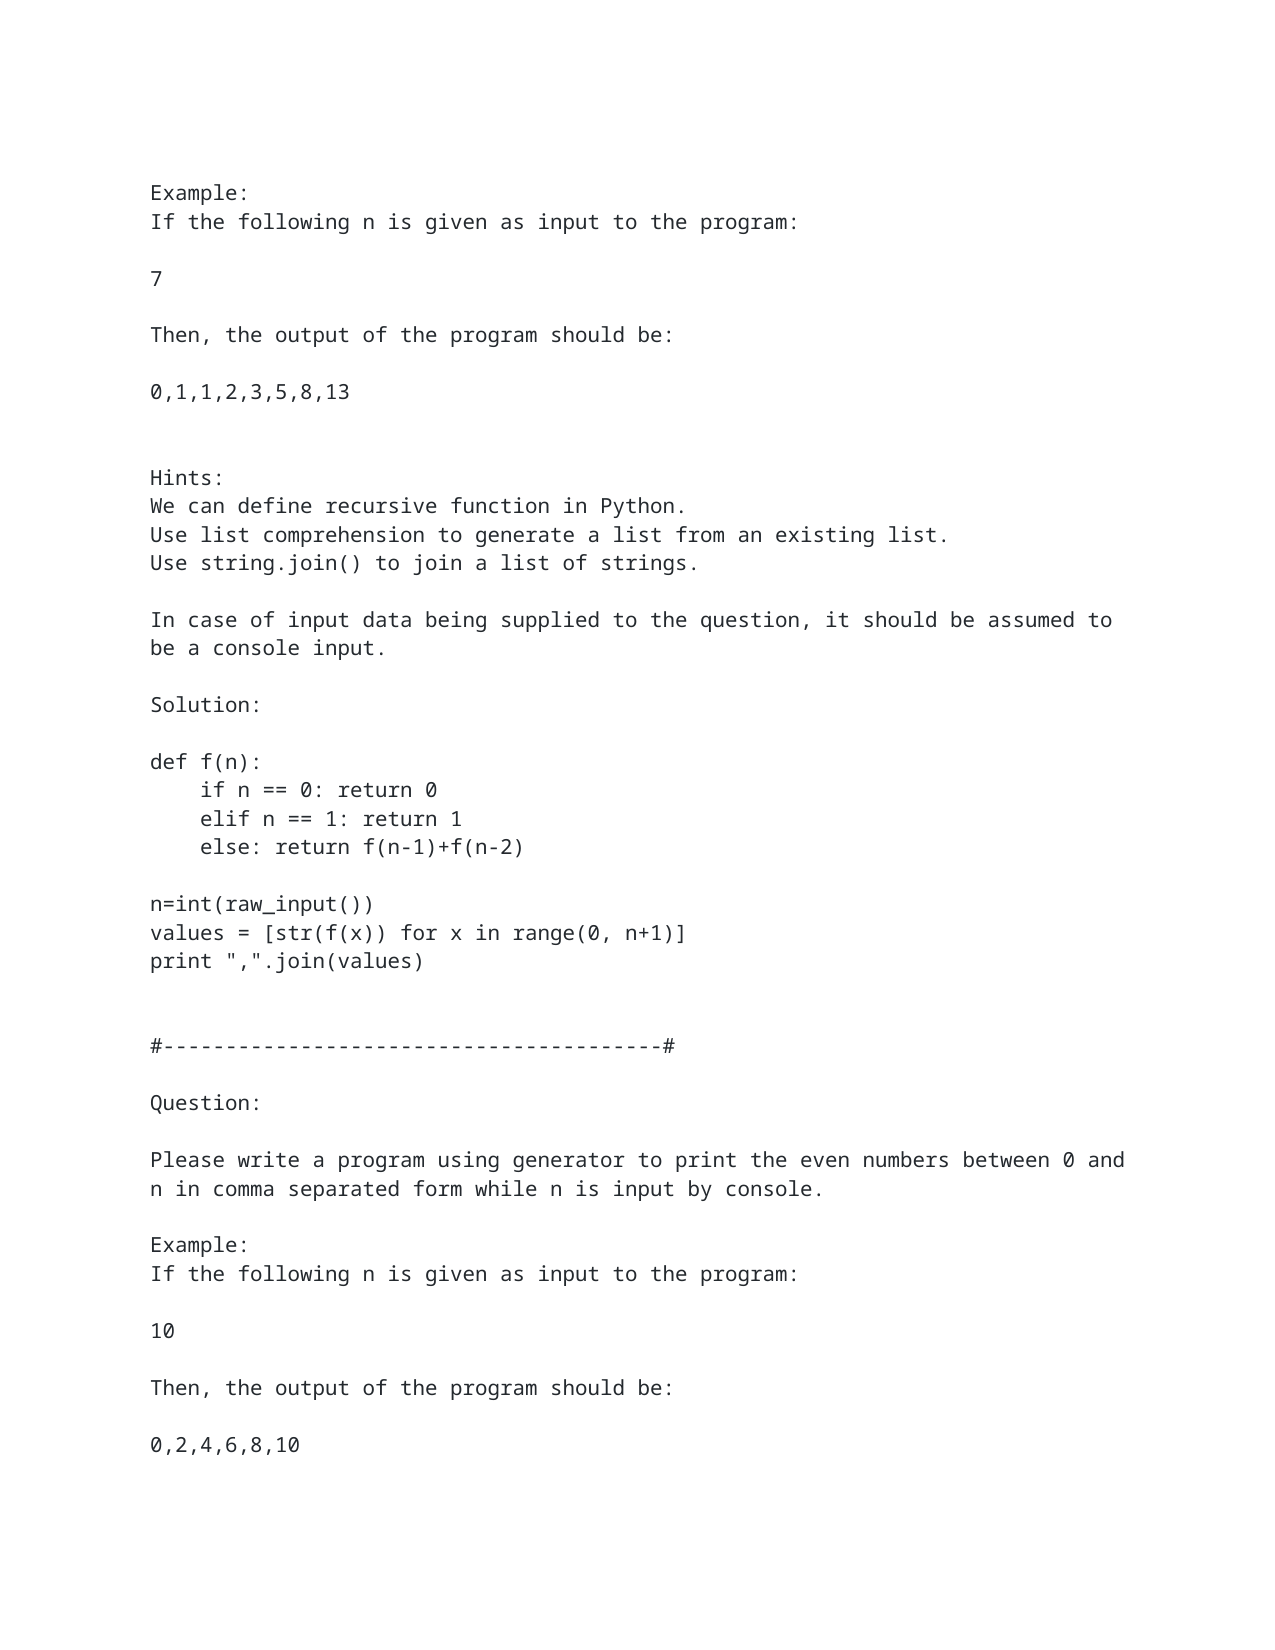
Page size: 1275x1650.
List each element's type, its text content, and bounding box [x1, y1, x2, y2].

text Then, the output of the program should be: [150, 321, 1125, 349]
text 0,1,1,2,3,5,8,13 [150, 377, 1125, 406]
text Example: [150, 178, 1125, 207]
text Then, the output of the program should be: [150, 1373, 1125, 1401]
text def f(n): [150, 747, 1125, 776]
text Example: [150, 1231, 1125, 1259]
text values = [str(f(x)) for x in range(0, n+1)] [150, 918, 1125, 946]
text if n == 0: return 0 [150, 776, 1125, 804]
text Use list comprehension to generate a list from an existing list. [150, 520, 1125, 548]
text 0,2,4,6,8,10 [150, 1430, 1125, 1458]
text We can define recursive function in Python. [150, 491, 1125, 520]
text #----------------------------------------# [150, 1032, 1125, 1060]
text Solution: [150, 690, 1125, 719]
text print ",".join(values) [150, 946, 1125, 975]
text 10 [150, 1316, 1125, 1344]
text 7 [150, 264, 1125, 292]
text Question: [150, 1088, 1125, 1117]
text n=int(raw_input()) [150, 889, 1125, 918]
text If the following n is given as input to the program: [150, 207, 1125, 235]
text In case of input data being supplied to the question, it should be assumed to be a console input. [150, 605, 1125, 662]
text Please write a program using generator to print the even numbers between 0 and n in comma separated form while n is input by console. [150, 1145, 1125, 1202]
text If the following n is given as input to the program: [150, 1259, 1125, 1287]
text else: return f(n-1)+f(n-2) [150, 832, 1125, 861]
text Hints: [150, 463, 1125, 491]
text Use string.join() to join a list of strings. [150, 548, 1125, 577]
text elif n == 1: return 1 [150, 804, 1125, 832]
